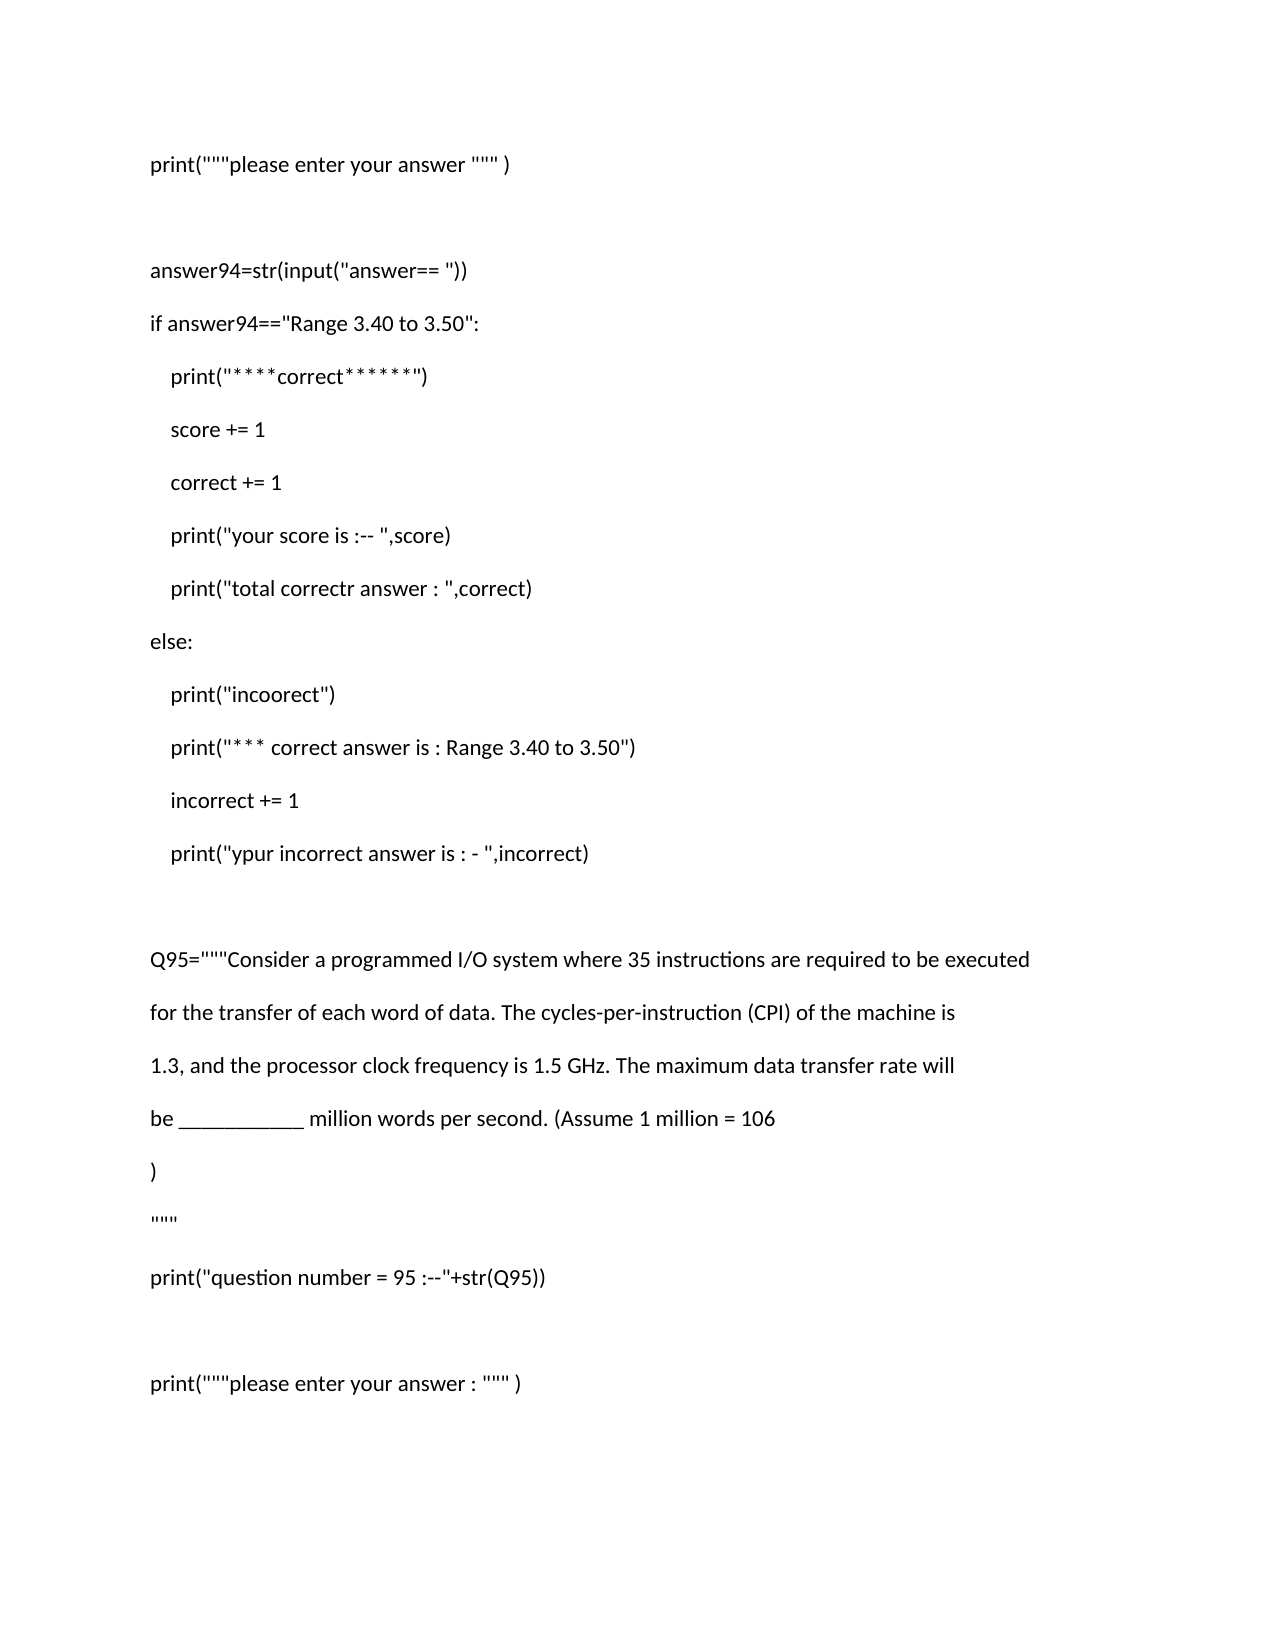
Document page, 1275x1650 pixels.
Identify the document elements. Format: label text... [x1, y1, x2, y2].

text print("incoorect") [150, 680, 1125, 708]
text for the transfer of each word of data. The cycles-per-instruction (CPI) of the machine is [150, 998, 1125, 1026]
text answer94=str(input("answer== ")) [150, 256, 1125, 284]
text print("your score is :-- ",score) [150, 521, 1125, 549]
text Q95="""Consider a programmed I/O system where 35 instructions are required to be executed [150, 945, 1125, 973]
text print("""please enter your answer """ ) [150, 150, 1125, 178]
text print("total correctr answer : ",correct) [150, 574, 1125, 602]
text correct += 1 [150, 468, 1125, 496]
text print("****correct******") [150, 362, 1125, 390]
text ) [150, 1157, 1125, 1185]
text """ [150, 1210, 1125, 1238]
text incorrect += 1 [150, 786, 1125, 814]
text print("question number = 95 :--"+str(Q95)) [150, 1263, 1125, 1291]
text 1.3, and the processor clock frequency is 1.5 GHz. The maximum data transfer rate will [150, 1051, 1125, 1079]
text print("ypur incorrect answer is : - ",incorrect) [150, 839, 1125, 867]
text print("*** correct answer is : Range 3.40 to 3.50") [150, 733, 1125, 761]
text else: [150, 627, 1125, 655]
text if answer94=="Range 3.40 to 3.50": [150, 309, 1125, 337]
text print("""please enter your answer : """ ) [150, 1369, 1125, 1397]
text be ___________ million words per second. (Assume 1 million = 106 [150, 1104, 1125, 1132]
text score += 1 [150, 415, 1125, 443]
